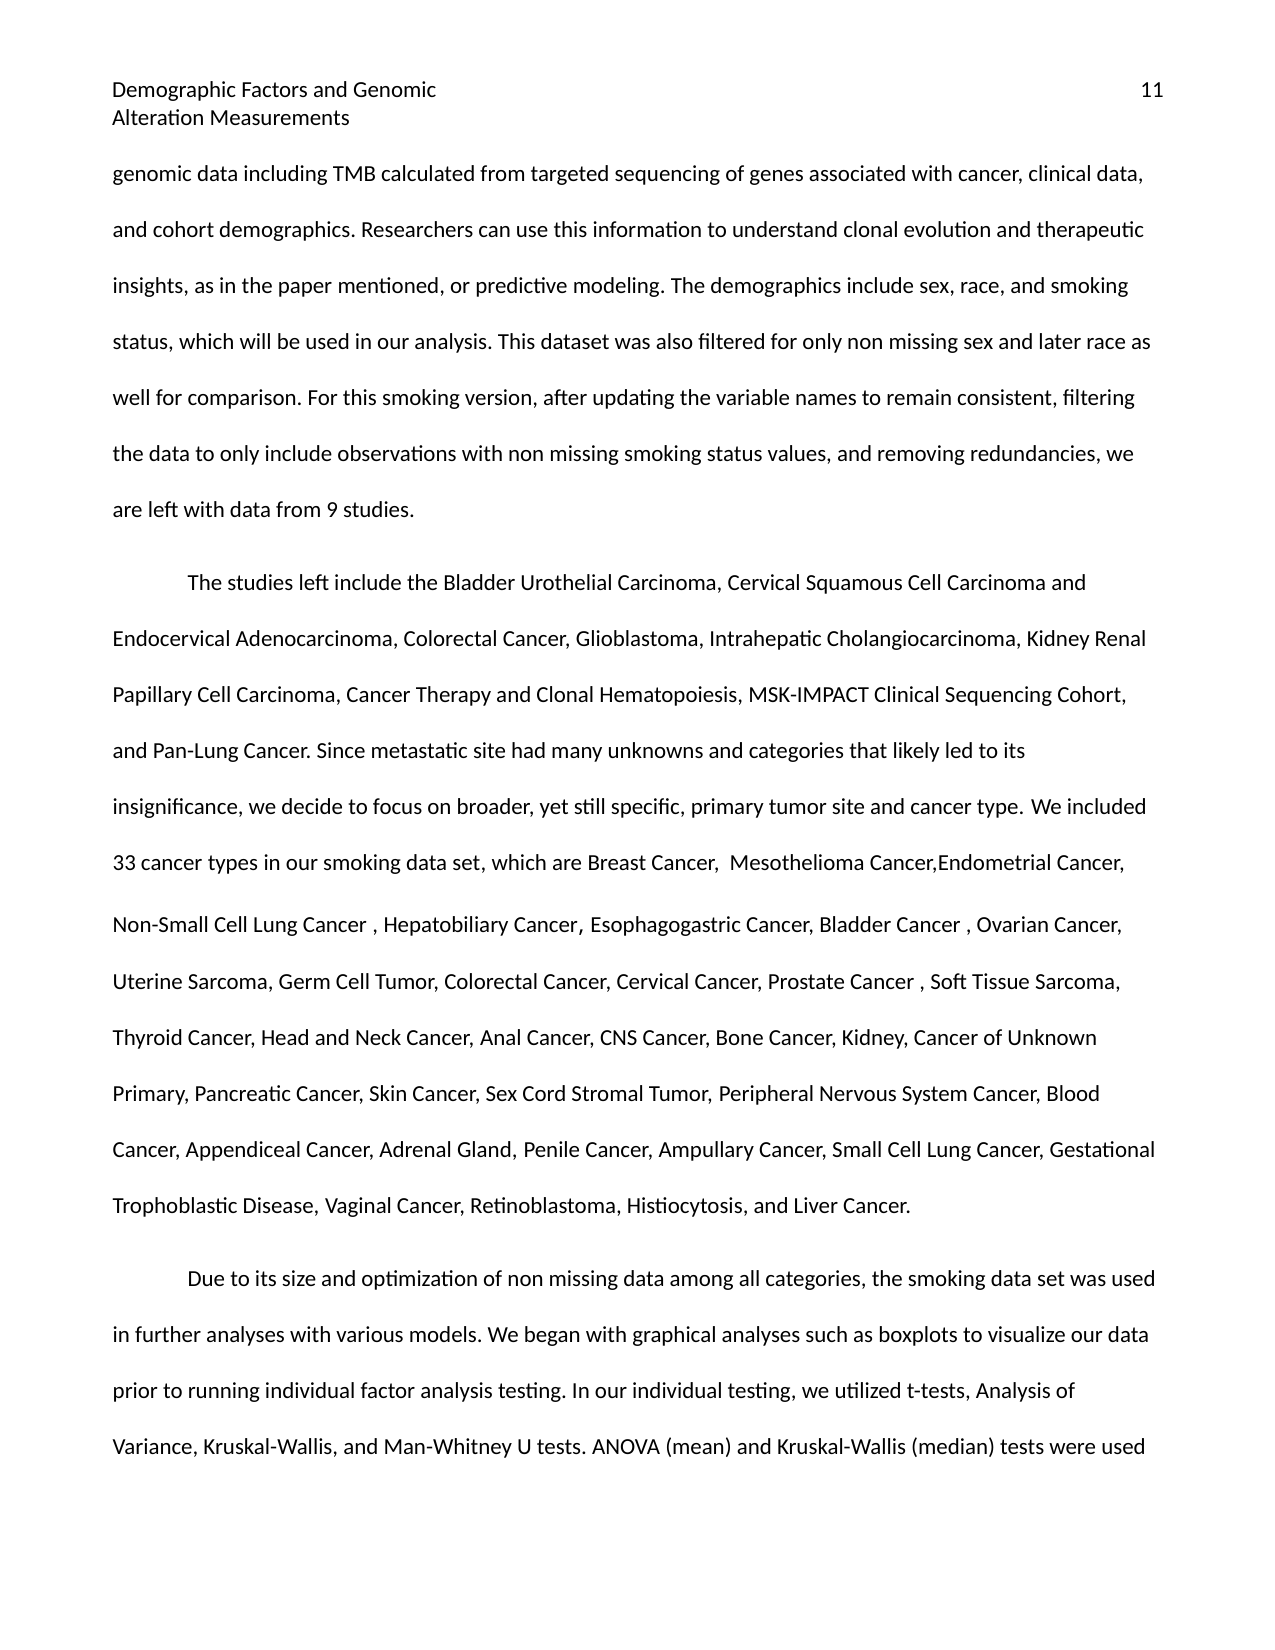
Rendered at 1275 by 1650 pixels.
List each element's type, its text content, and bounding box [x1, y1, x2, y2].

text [112, 159, 1162, 523]
text The studies left include the Bladder Urothelial Carcinoma, Cervical Squamous Cell Carcinoma and Endocervical Adenocarcinoma, Colorectal Cancer, Glioblastoma, Intrahepatic Cholangiocarcinoma, Kidney Renal Papillary Cell Carcinoma, Cancer Therapy and Clonal Hematopoiesis, MSK-IMPACT Clinical Sequencing Cohort, and Pan-Lung Cancer. Since metastatic site had many unknowns and categories that likely led to its insignificance, we decide to focus on broader, yet still specific, primary tumor site and cancer type. We included 33 cancer types in our smoking data set, which are Breast Cancer, Mesothelioma Cancer,Endometrial Cancer, Non-Small Cell Lung Cancer , Hepatobiliary Cancer, Esophagogastric Cancer, Bladder Cancer , Ovarian Cancer, Uterine Sarcoma, Germ Cell Tumor, Colorectal Cancer, Cervical Cancer, Prostate Cancer , Soft Tissue Sarcoma, Thyroid Cancer, Head and Neck Cancer, Anal Cancer, CNS Cancer, Bone Cancer, Kidney, Cancer of Unknown Primary, Pancreatic Cancer, Skin Cancer, Sex Cord Stromal Tumor, Peripheral Nervous System Cancer, Blood Cancer, Appendiceal Cancer, Adrenal Gland, Penile Cancer, Ampullary Cancer, Small Cell Lung Cancer, Gestational Trophoblastic Disease, Vaginal Cancer, Retinoblastoma, Histiocytosis, and Liver Cancer. [112, 568, 1162, 1219]
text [112, 1264, 1162, 1460]
